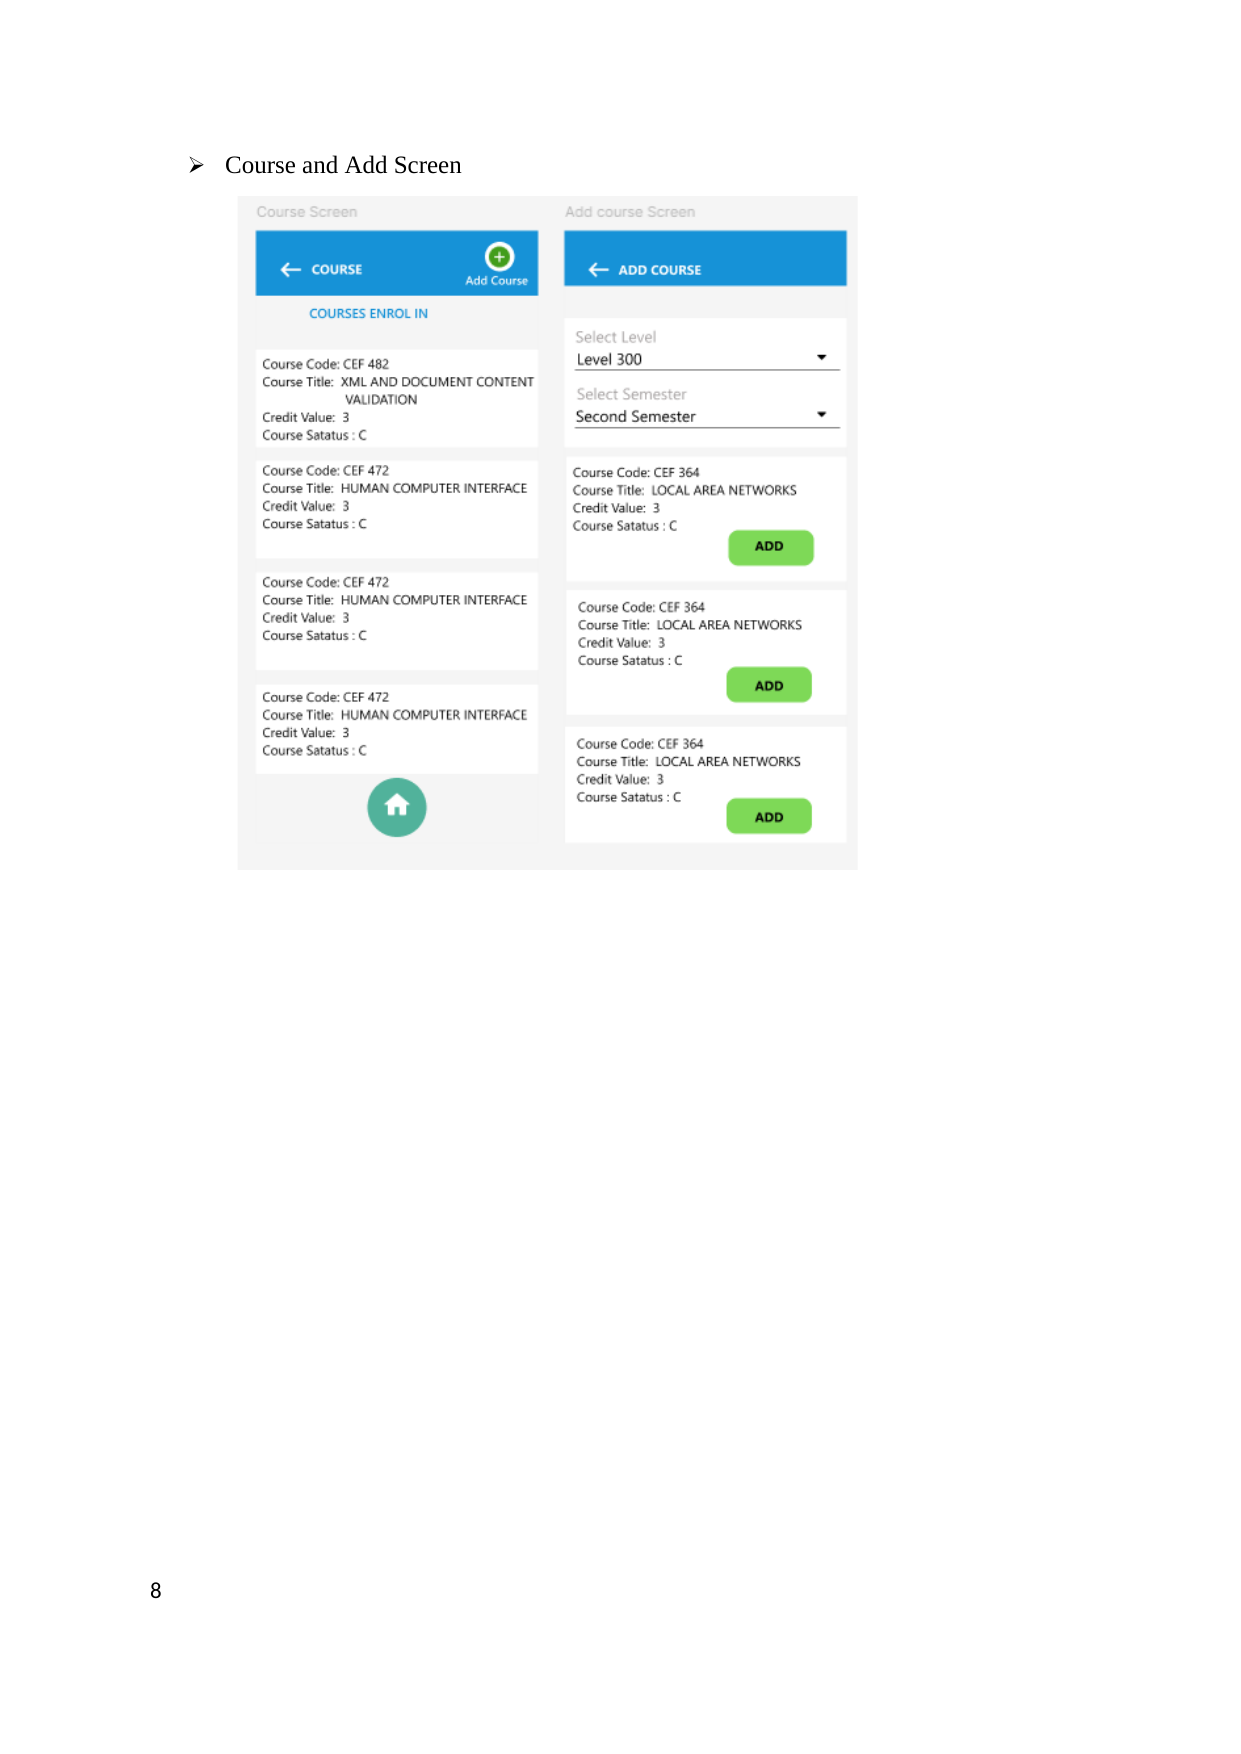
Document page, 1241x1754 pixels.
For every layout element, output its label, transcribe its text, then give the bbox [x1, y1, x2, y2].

picture [237, 196, 858, 870]
list Course and Add Screen [187, 150, 1090, 179]
